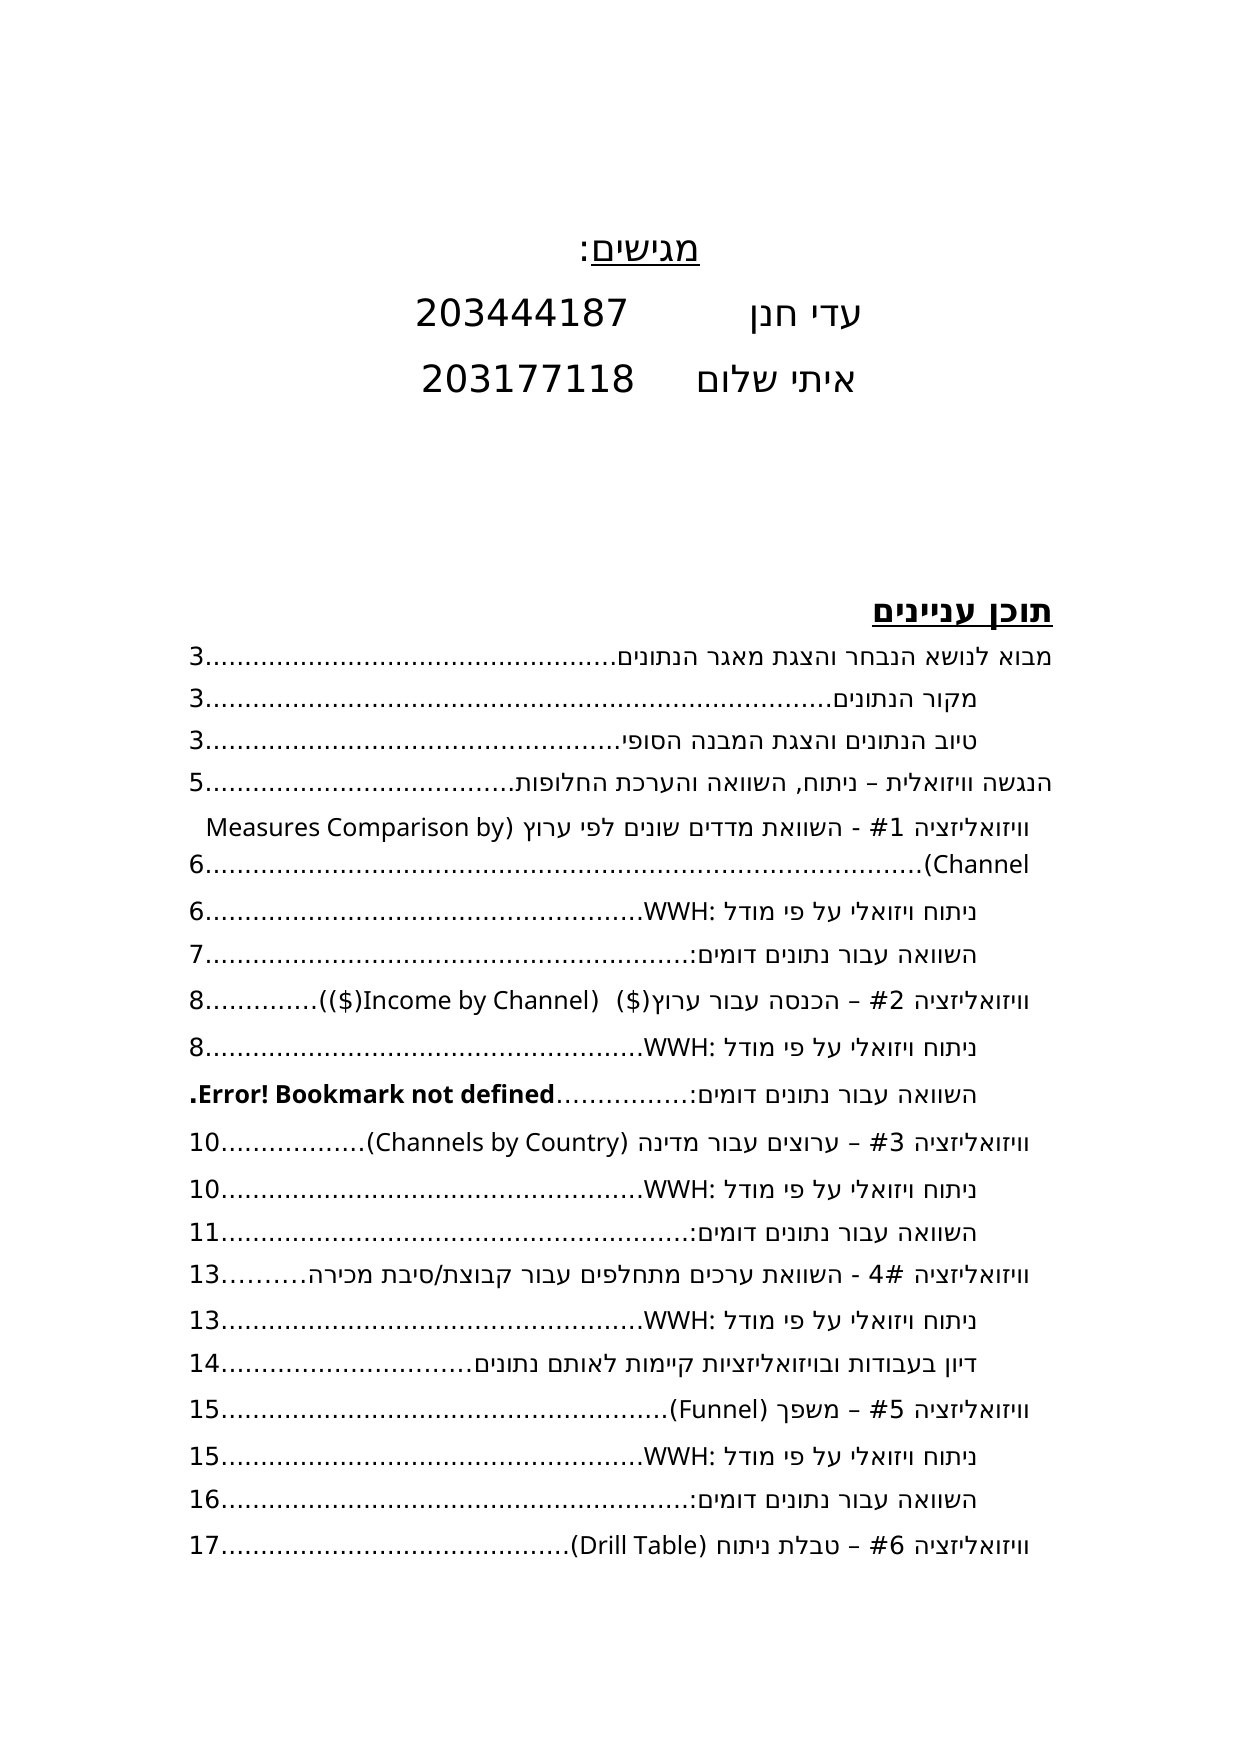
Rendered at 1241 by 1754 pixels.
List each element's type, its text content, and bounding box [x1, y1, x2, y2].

text עדי חנן 203444187 [187, 292, 1090, 336]
text מגישים: [187, 227, 1090, 270]
text איתי שלום 203177118 [187, 357, 1090, 401]
